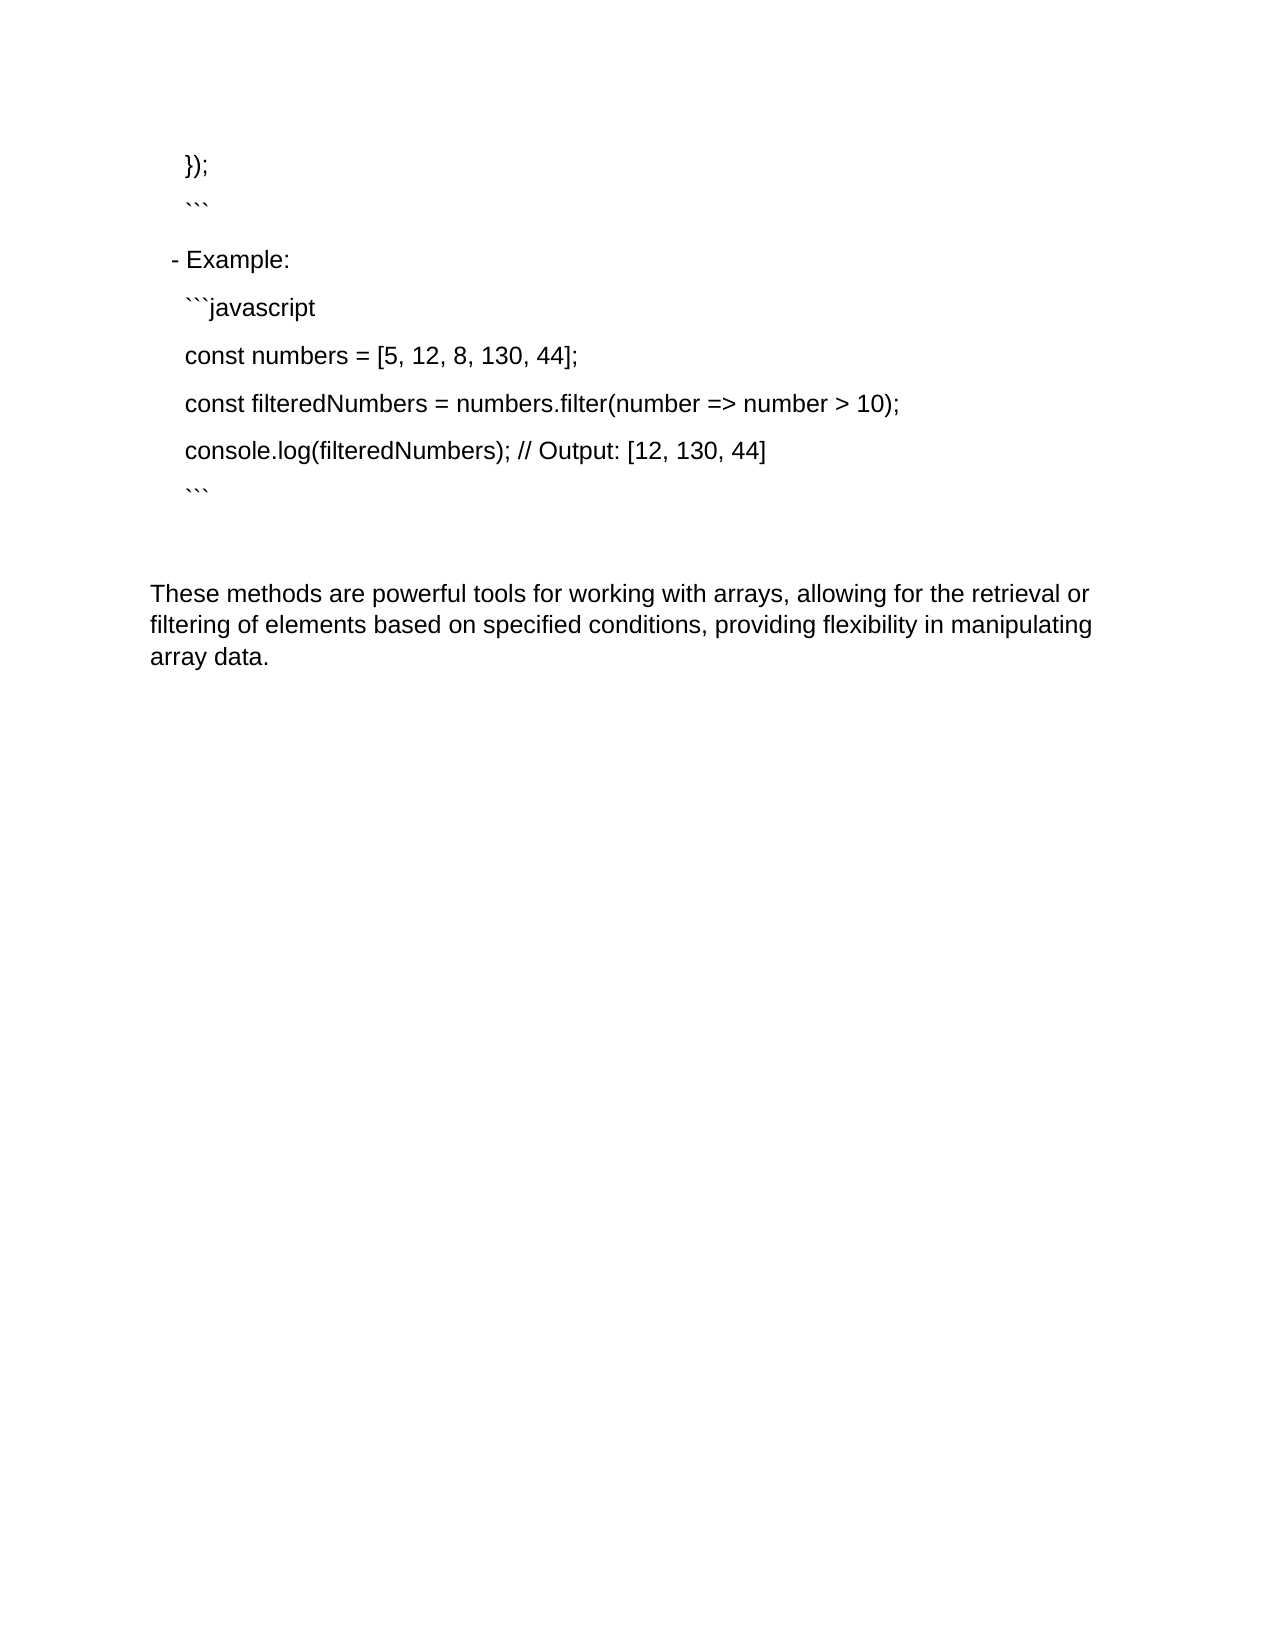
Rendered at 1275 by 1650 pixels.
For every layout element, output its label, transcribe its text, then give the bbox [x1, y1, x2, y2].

text ```javascript [150, 293, 1125, 322]
text - Example: [150, 245, 1125, 274]
text }); [150, 150, 1125, 179]
text ``` [150, 198, 1125, 226]
text const filteredNumbers = numbers.filter(number => number > 10); [150, 388, 1125, 417]
text These methods are powerful tools for working with arrays, allowing for the retrieval or filtering of elements based on specified conditions, providing flexibility in manipulating array data. [150, 579, 1125, 670]
text const numbers = [5, 12, 8, 130, 44]; [150, 341, 1125, 369]
text ``` [150, 484, 1125, 513]
text console.log(filteredNumbers); // Output: [12, 130, 44] [150, 436, 1125, 465]
